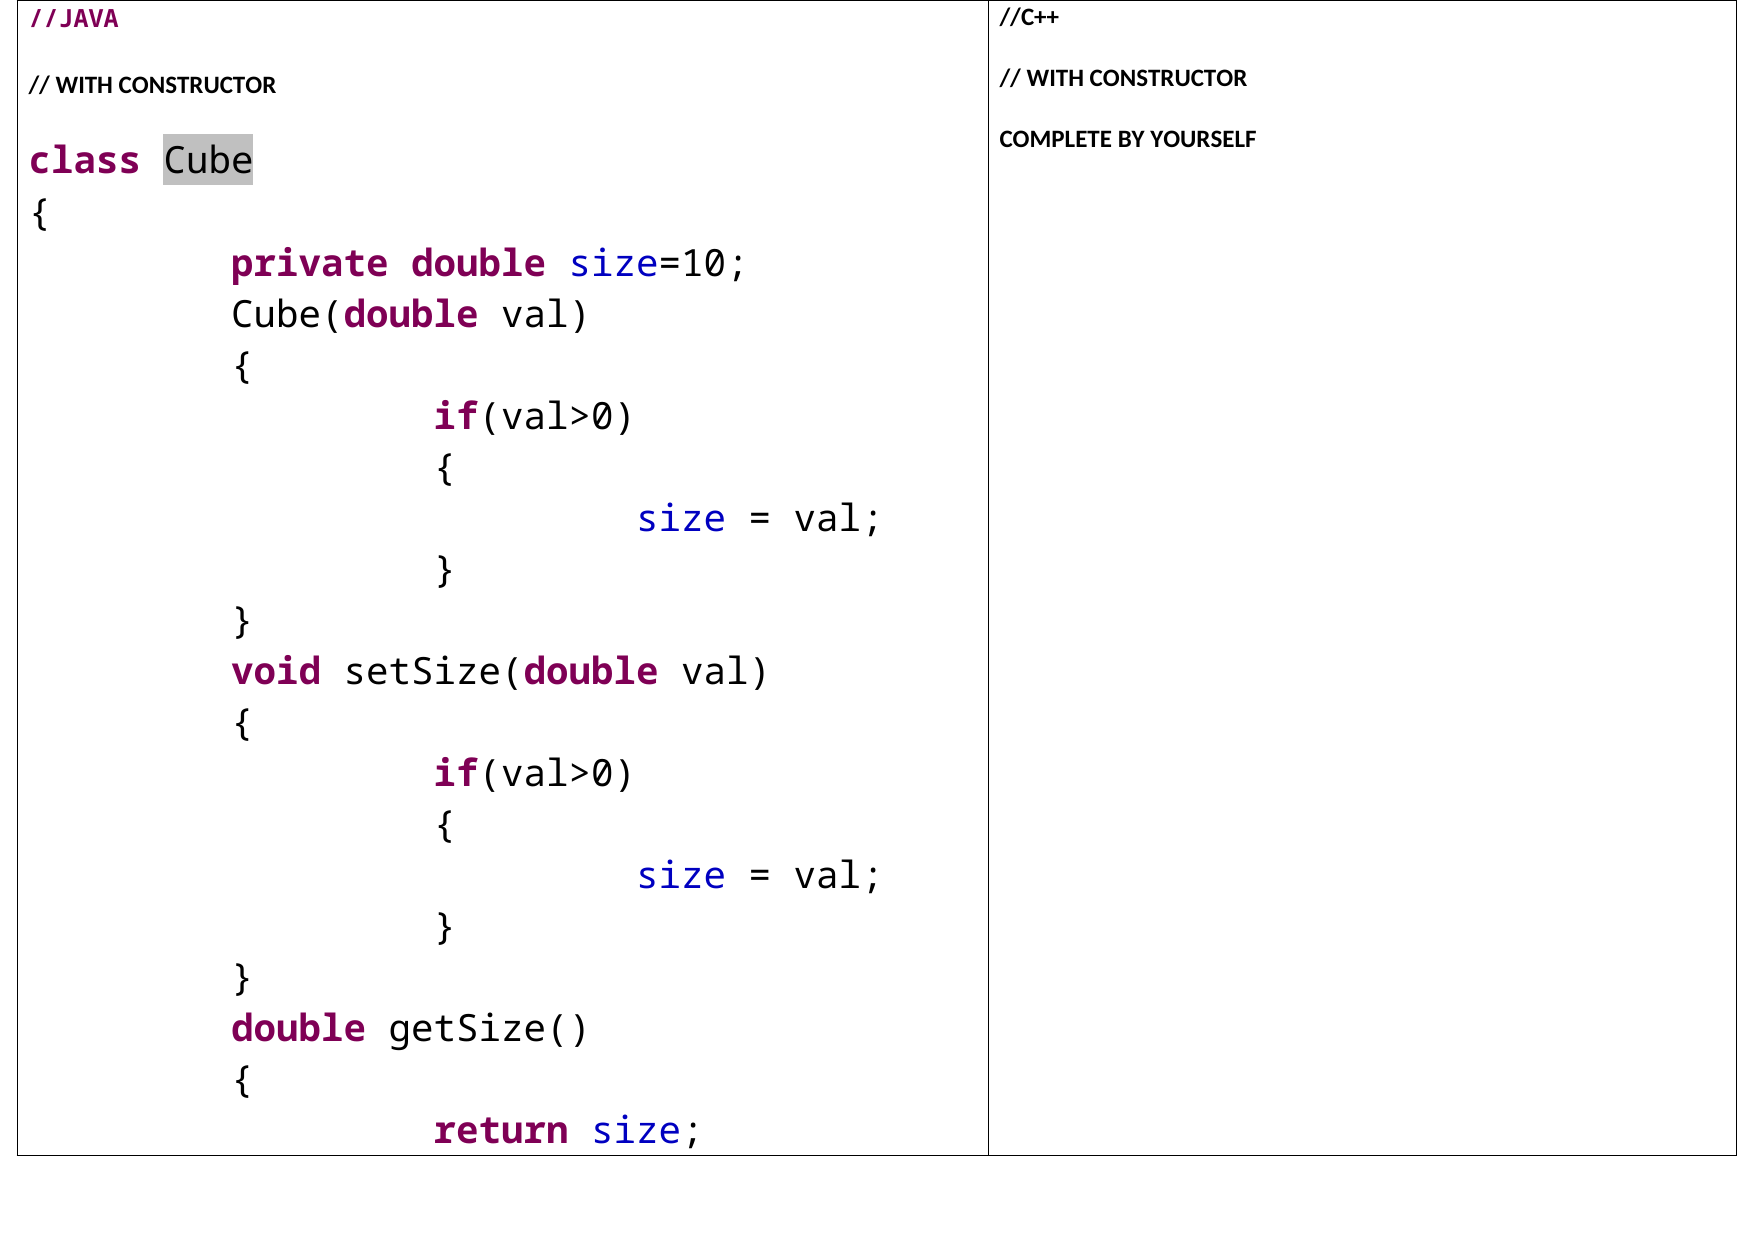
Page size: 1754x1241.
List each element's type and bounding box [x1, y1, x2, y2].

table_header [989, 1, 1736, 1154]
table_header [18, 1, 988, 1154]
